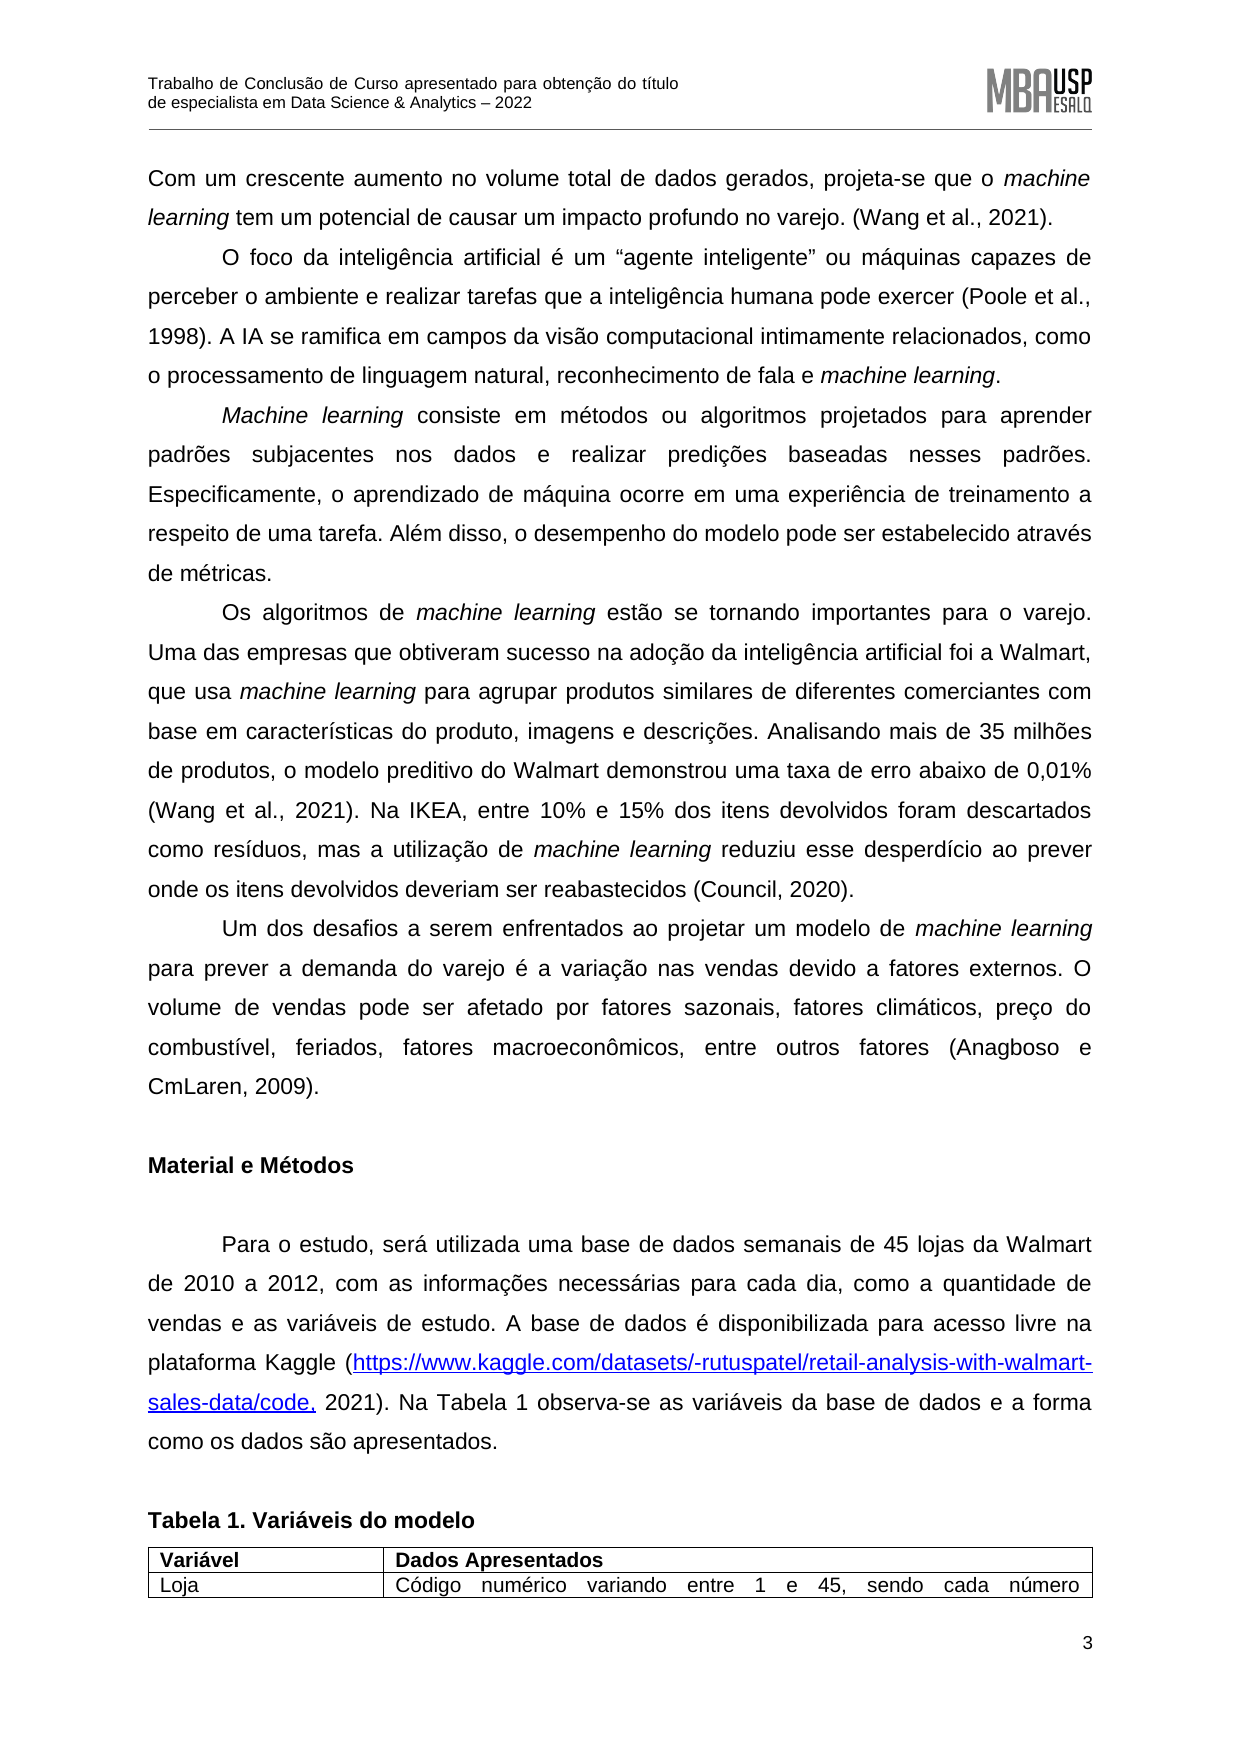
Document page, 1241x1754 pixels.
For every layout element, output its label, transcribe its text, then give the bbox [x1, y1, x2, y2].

text Para o estudo, será utilizada uma base de dados semanais de 45 lojas da Walmart de 2010 a 2012, com as informações necessárias para cada dia, como a quantidade de vendas e as variáveis de estudo. A base de dados é disponibilizada para acesso livre na plataforma Kaggle (https://www.kaggle.com/datasets/-rutuspatel/retail-analysis-with-walmart-sales-data/code, 2021). Na Tabela 1 observa-se as variáveis da base de dados e a forma como os dados são apresentados. [148, 1231, 1092, 1454]
text Machine learning consiste em métodos ou algoritmos projetados para aprender padrões subjacentes nos dados e realizar predições baseadas nesses padrões. Especificamente, o aprendizado de máquina ocorre em uma experiência de treinamento a respeito de uma tarefa. Além disso, o desempenho do modelo pode ser estabelecido através de métricas. [148, 402, 1092, 586]
table_header Dados Apresentados [384, 1548, 1092, 1572]
list Material e Métodos [148, 1152, 1092, 1178]
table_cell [384, 1573, 1092, 1597]
picture [984, 67, 1095, 114]
table_header Variável [149, 1548, 383, 1572]
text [148, 165, 1092, 231]
text Um dos desafios a serem enfrentados ao projetar um modelo de machine learning para prever a demanda do varejo é a variação nas vendas devido a fatores externos. O volume de vendas pode ser afetado por fatores sazonais, fatores climáticos, preço do combustível, feriados, fatores macroeconômicos, entre outros fatores (Anagboso e CmLaren, 2009). [148, 915, 1092, 1099]
text O foco da inteligência artificial é um “agente inteligente” ou máquinas capazes de perceber o ambiente e realizar tarefas que a inteligência humana pode exercer (Poole et al., 1998). A IA se ramifica em campos da visão computacional intimamente relacionados, como o processamento de linguagem natural, reconhecimento de fala e machine learning. [148, 244, 1092, 389]
text Tabela 1. Variáveis do modelo [148, 1507, 1092, 1533]
table_cell Loja [149, 1573, 383, 1597]
text Os algoritmos de machine learning estão se tornando importantes para o varejo. Uma das empresas que obtiveram sucesso na adoção da inteligência artificial foi a Walmart, que usa machine learning para agrupar produtos similares de diferentes comerciantes com base em características do produto, imagens e descrições. Analisando mais de 35 milhões de produtos, o modelo preditivo do Walmart demonstrou uma taxa de erro abaixo de 0,01% (Wang et al., 2021). Na IKEA, entre 10% e 15% dos itens devolvidos foram descartados como resíduos, mas a utilização de machine learning reduziu esse desperdício ao prever onde os itens devolvidos deveriam ser reabastecidos (Council, 2020). [148, 599, 1092, 902]
